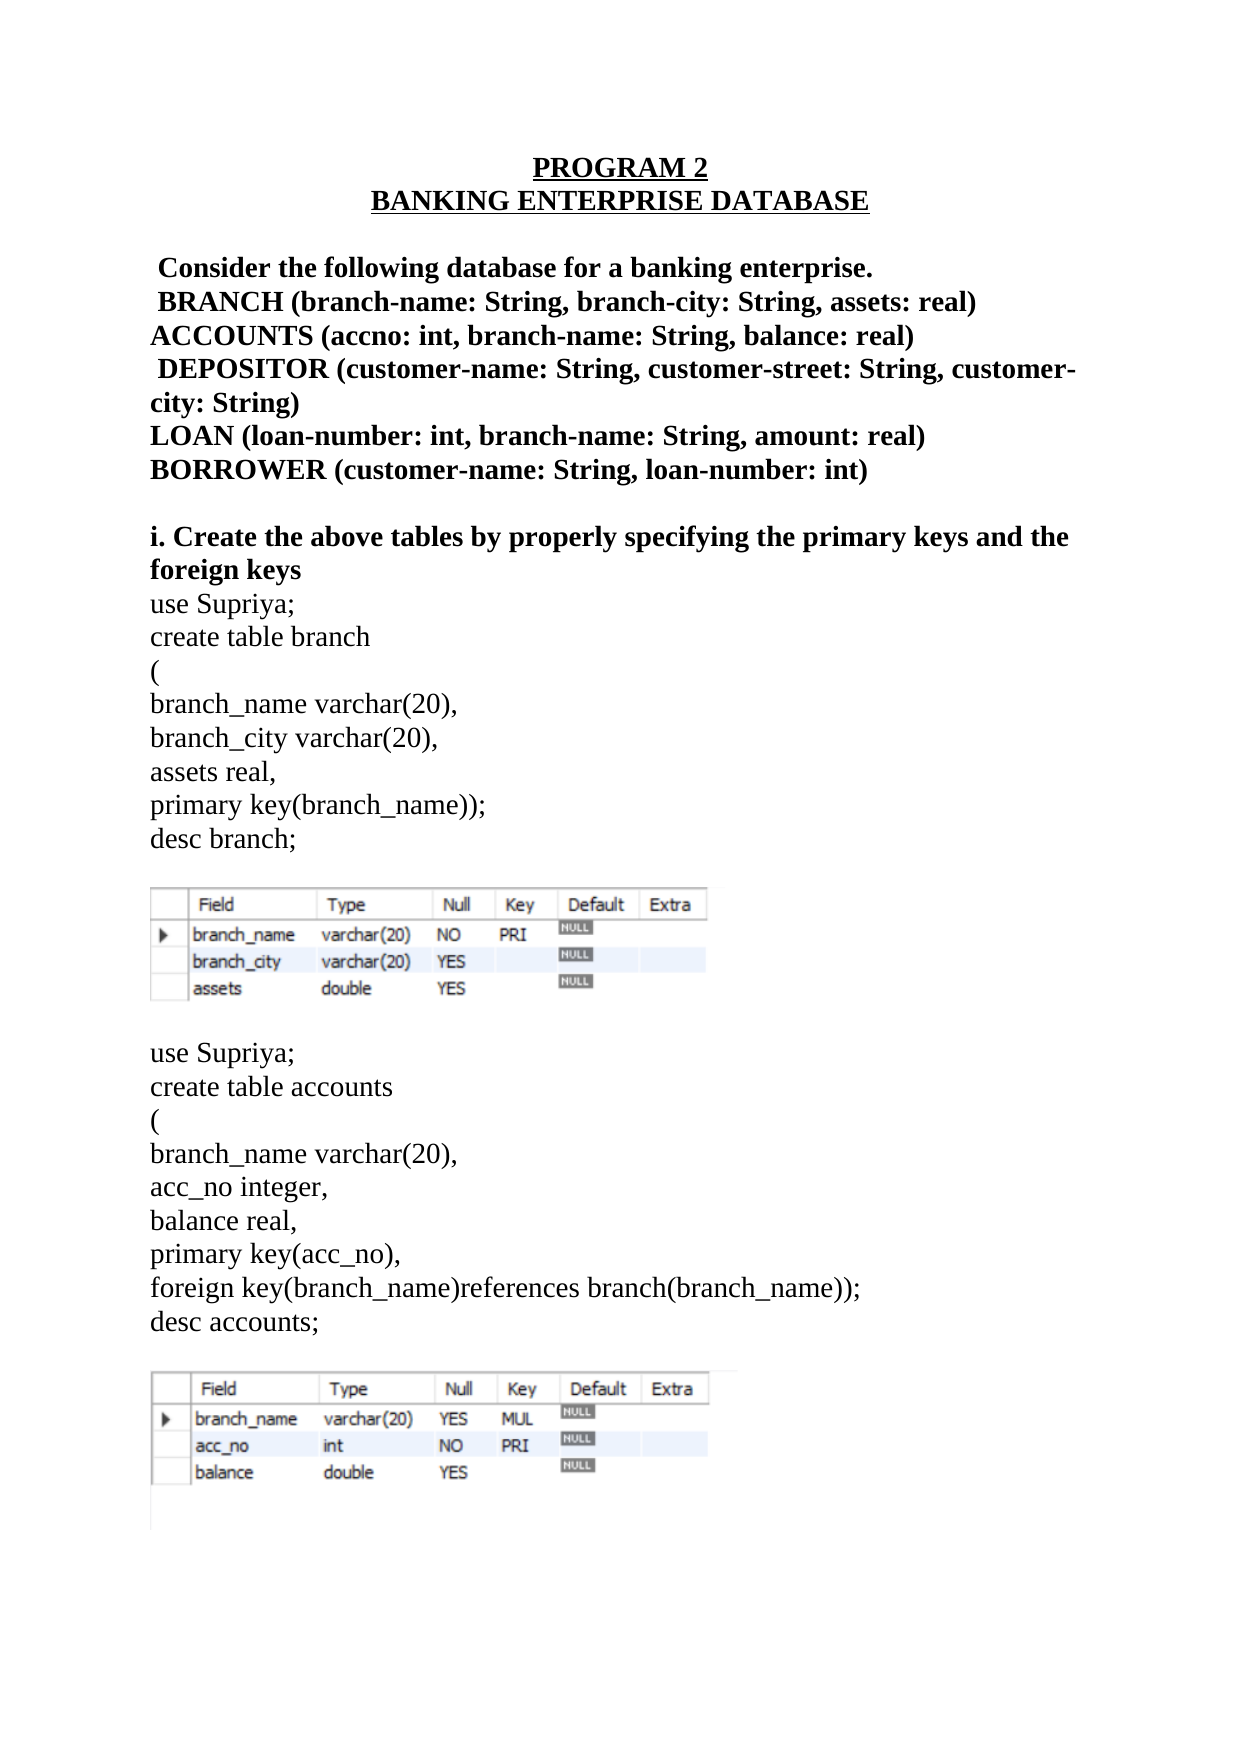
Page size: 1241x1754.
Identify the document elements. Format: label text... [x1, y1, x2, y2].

text i. Create the above tables by properly specifying the primary keys and the foreign keys [150, 519, 1090, 586]
text Consider the following database for a banking enterprise. [150, 251, 1090, 284]
text DEPOSITOR (customer-name: String, customer-street: String, customer-city: String) [150, 351, 1090, 418]
text use Supriya; [150, 1035, 1090, 1069]
text balance real, [150, 1203, 1090, 1237]
picture [150, 1370, 738, 1530]
text PROGRAM 2 [150, 150, 1090, 183]
text assets real, [150, 754, 1090, 787]
text BRANCH (branch-name: String, branch-city: String, assets: real) [150, 284, 1090, 318]
text create table branch [150, 619, 1090, 653]
text ACCOUNTS (accno: int, branch-name: String, balance: real) [150, 318, 1090, 351]
text use Supriya; [150, 586, 1090, 619]
text branch_city varchar(20), [150, 720, 1090, 754]
text primary key(acc_no), [150, 1237, 1090, 1270]
picture [150, 887, 725, 1036]
text BORROWER (customer-name: String, loan-number: int) [150, 452, 1090, 485]
text BANKING ENTERPRISE DATABASE [150, 183, 1090, 217]
text ( [150, 653, 1090, 687]
text branch_name varchar(20), [150, 1136, 1090, 1169]
text desc branch; [150, 821, 1090, 854]
text branch_name varchar(20), [150, 687, 1090, 720]
text desc accounts; [150, 1304, 1090, 1337]
text create table accounts [150, 1069, 1090, 1102]
text acc_no integer, [150, 1169, 1090, 1203]
text foreign key(branch_name)references branch(branch_name)); [150, 1270, 1090, 1304]
text primary key(branch_name)); [150, 787, 1090, 821]
text LOAN (loan-number: int, branch-name: String, amount: real) [150, 418, 1090, 452]
text ( [150, 1102, 1090, 1136]
